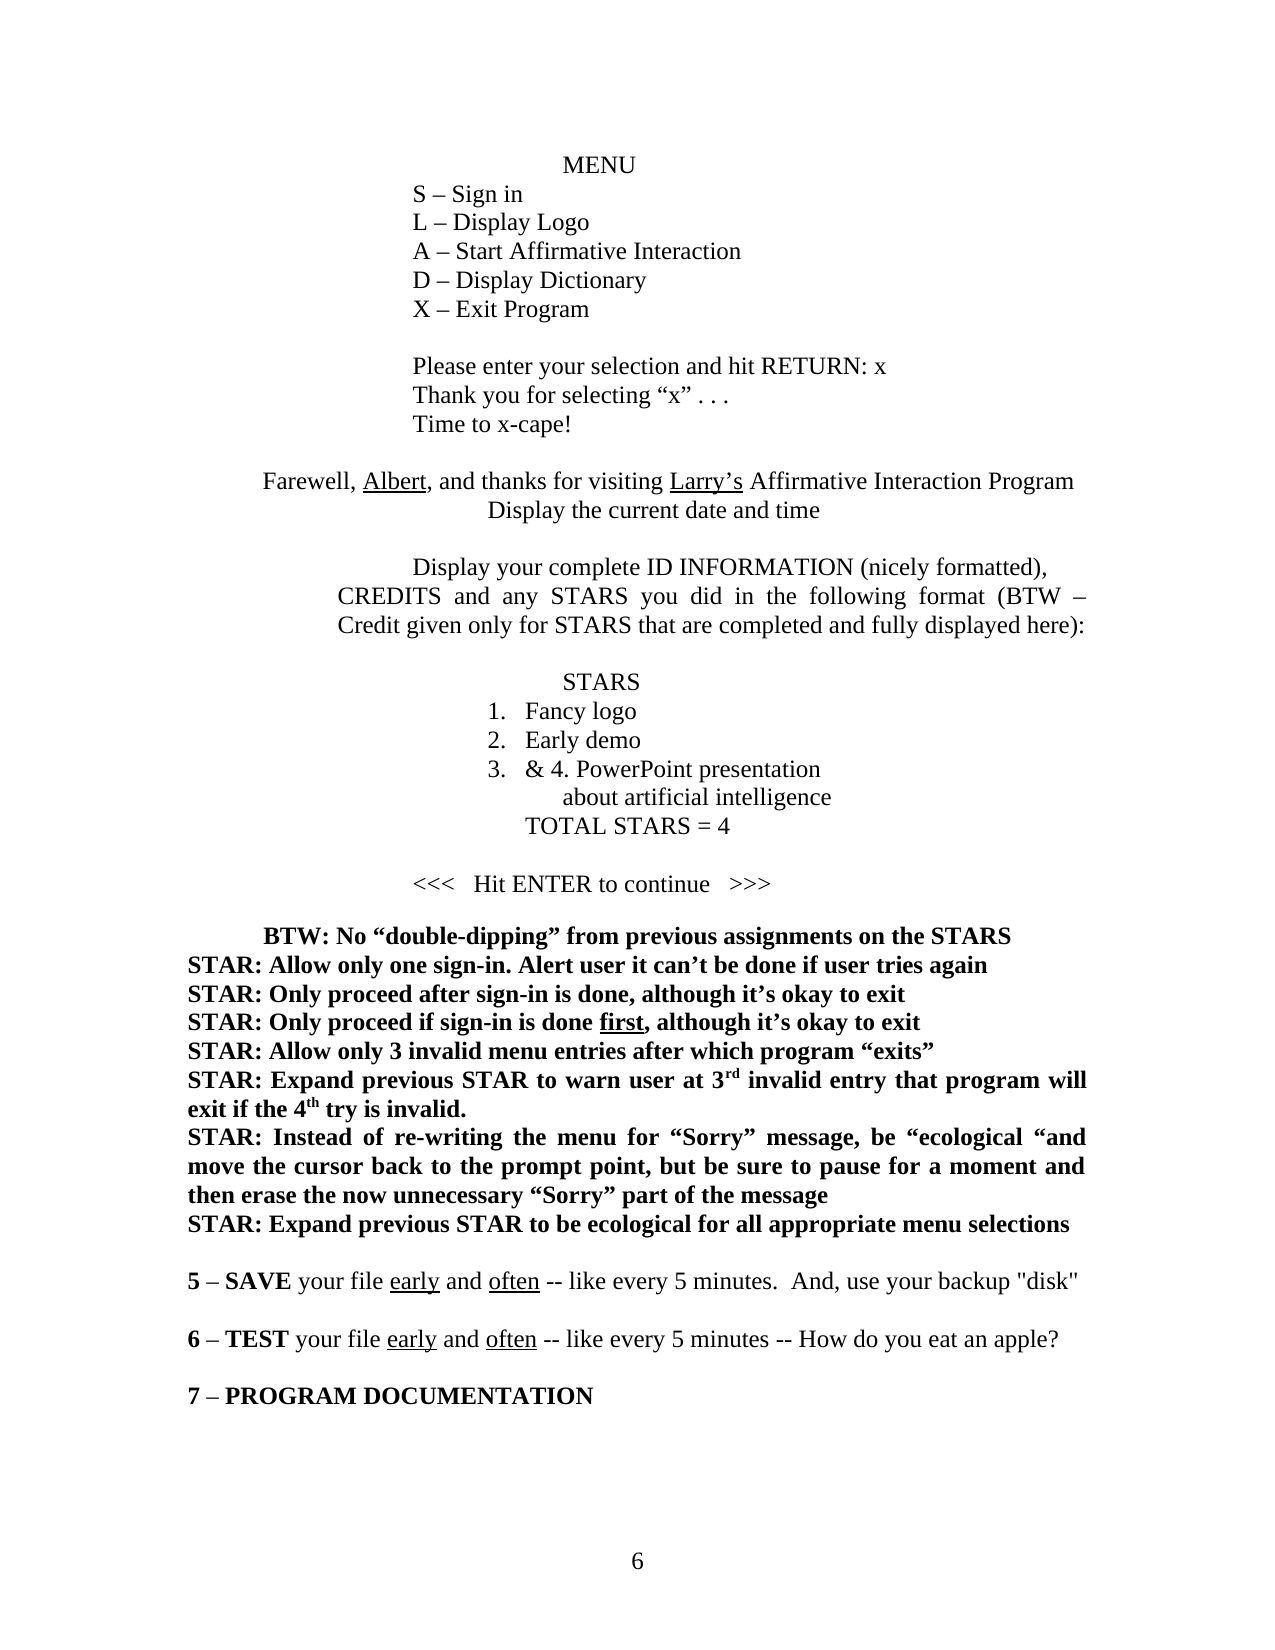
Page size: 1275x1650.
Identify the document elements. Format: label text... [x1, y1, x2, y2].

text STAR: Allow only one sign-in. Alert user it can’t be done if user tries again [187, 950, 1087, 979]
text 6 – TEST your file early and often -- like every 5 minutes -- How do you eat an apple? [187, 1324, 1087, 1352]
text MENU [187, 150, 1087, 179]
text STAR: Expand previous STAR to be ecological for all appropriate menu selections [187, 1209, 1087, 1237]
text 7 – PROGRAM DOCUMENTATION [187, 1381, 1087, 1410]
text Display the current date and time [187, 495, 1087, 524]
text STAR: Allow only 3 invalid menu entries after which program “exits” [187, 1036, 1087, 1065]
text Display your complete ID INFORMATION (nicely formatted), [187, 552, 1087, 581]
list Early demo [487, 725, 1087, 754]
text STAR: Only proceed if sign-in is done first, although it’s okay to exit [187, 1007, 1087, 1036]
text <<< Hit ENTER to continue >>> [187, 869, 1087, 897]
text D – Display Dictionary [187, 265, 1087, 294]
text Thank you for selecting “x” . . . [187, 380, 1087, 409]
list Fancy logo [487, 696, 1087, 725]
text STAR: Only proceed after sign-in is done, although it’s okay to exit [187, 979, 1087, 1007]
text L – Display Logo [187, 207, 1087, 236]
text BTW: No “double-dipping” from previous assignments on the STARS [187, 921, 1087, 950]
text STAR: Instead of re-writing the menu for “Sorry” message, be “ecological “and move the cursor back to the prompt point, but be sure to pause for a moment and then erase the now unnecessary “Sorry” part of the message [187, 1122, 1087, 1209]
list & 4. PowerPoint presentation [487, 754, 1087, 782]
text STARS [187, 667, 1087, 696]
text X – Exit Program [187, 294, 1087, 322]
text 5 – SAVE your file early and often -- like every 5 minutes. And, use your backup "disk" [187, 1266, 1087, 1295]
text S – Sign in [187, 179, 1087, 207]
text Please enter your selection and hit RETURN: x [187, 351, 1087, 380]
text STAR: Expand previous STAR to warn user at 3rd invalid entry that program will exit if the 4th try is invalid. [187, 1065, 1087, 1122]
text TOTAL STARS = 4 [525, 811, 1087, 840]
text Time to x-cape! [187, 409, 1087, 437]
text about artificial intelligence [525, 782, 1087, 811]
text Farewell, Albert, and thanks for visiting Larry’s Affirmative Interaction Program [187, 466, 1087, 495]
text A – Start Affirmative Interaction [187, 236, 1087, 265]
text CREDITS and any STARS you did in the following format (BTW – Credit given only for STARS that are completed and fully displayed here): [337, 581, 1087, 639]
